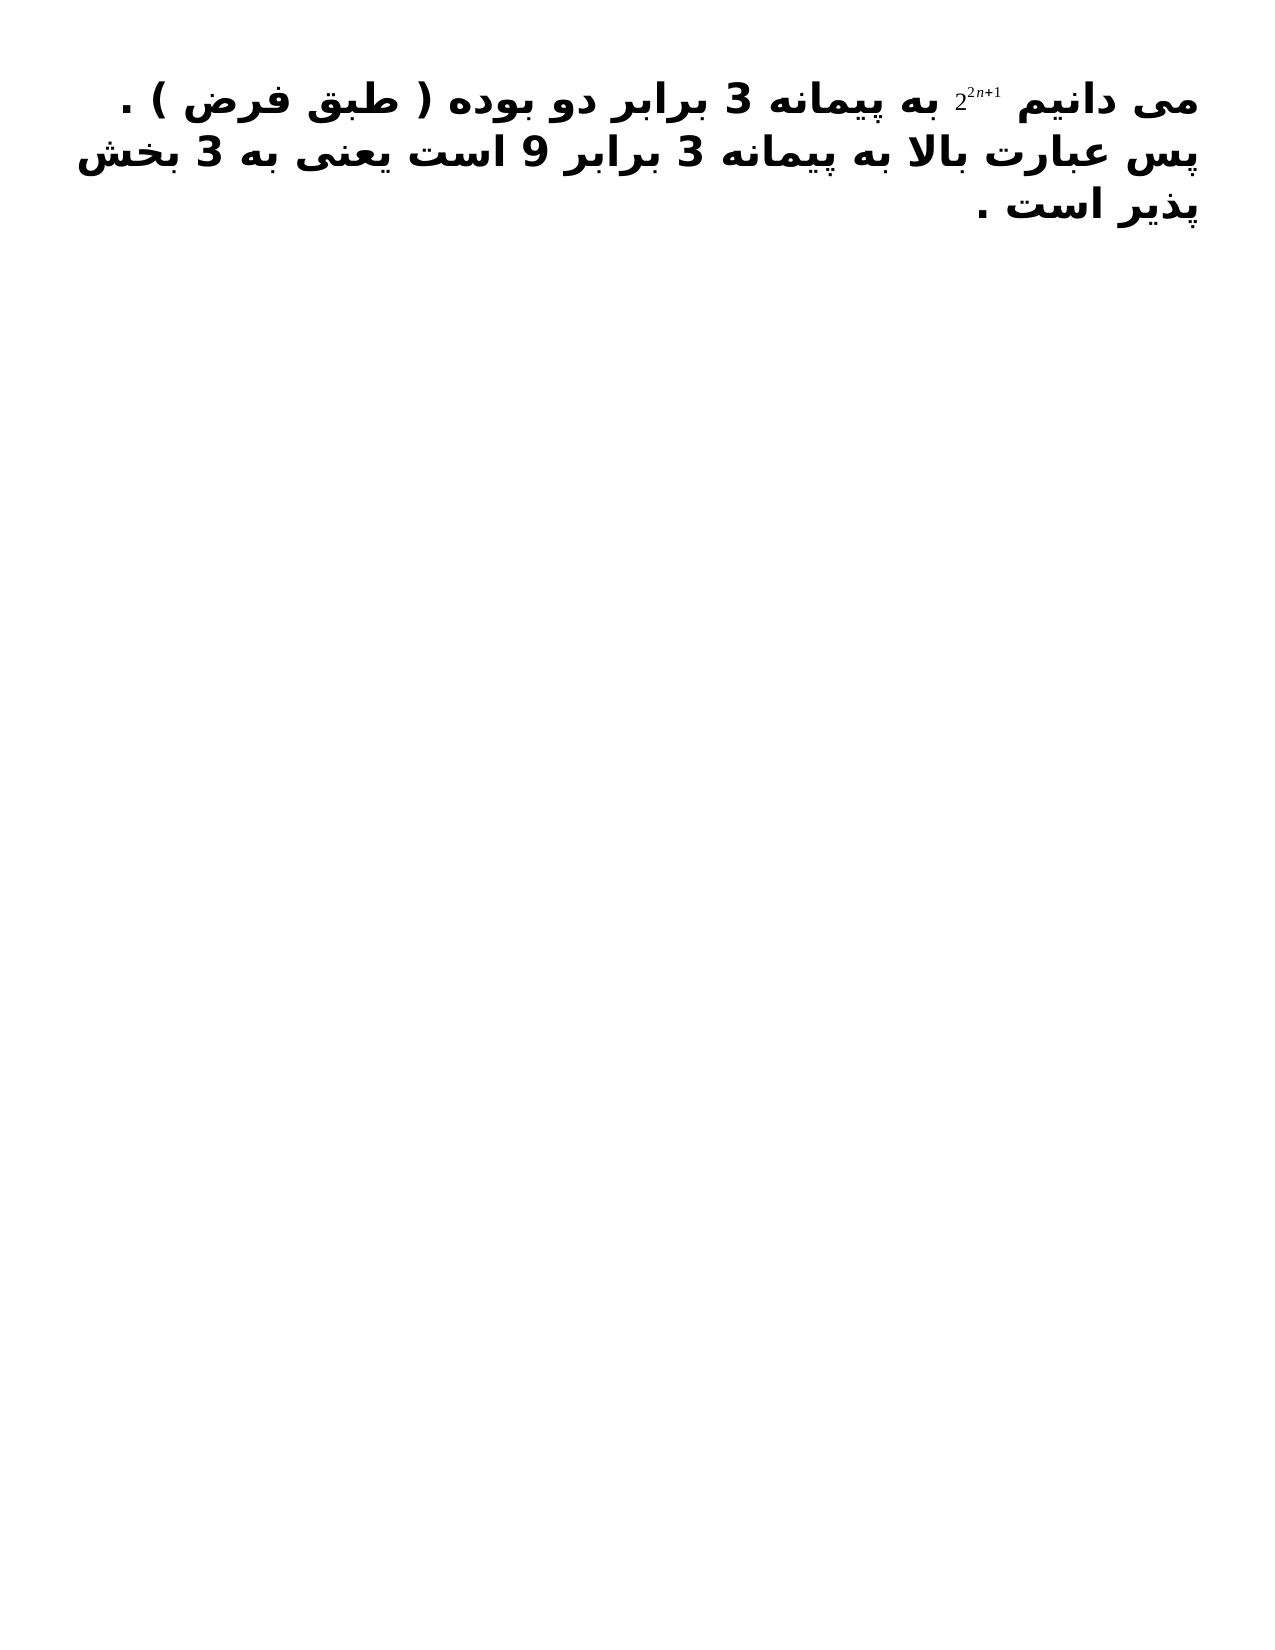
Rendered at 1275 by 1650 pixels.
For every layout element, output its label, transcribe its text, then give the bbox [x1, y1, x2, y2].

text می دانیم به پیمانه 3 برابر دو بوده ( طبق فرض ) . پس عبارت بالا به پیمانه 3 برابر 9 است یعنی به 3 بخش پذیر است . [75, 75, 1200, 228]
